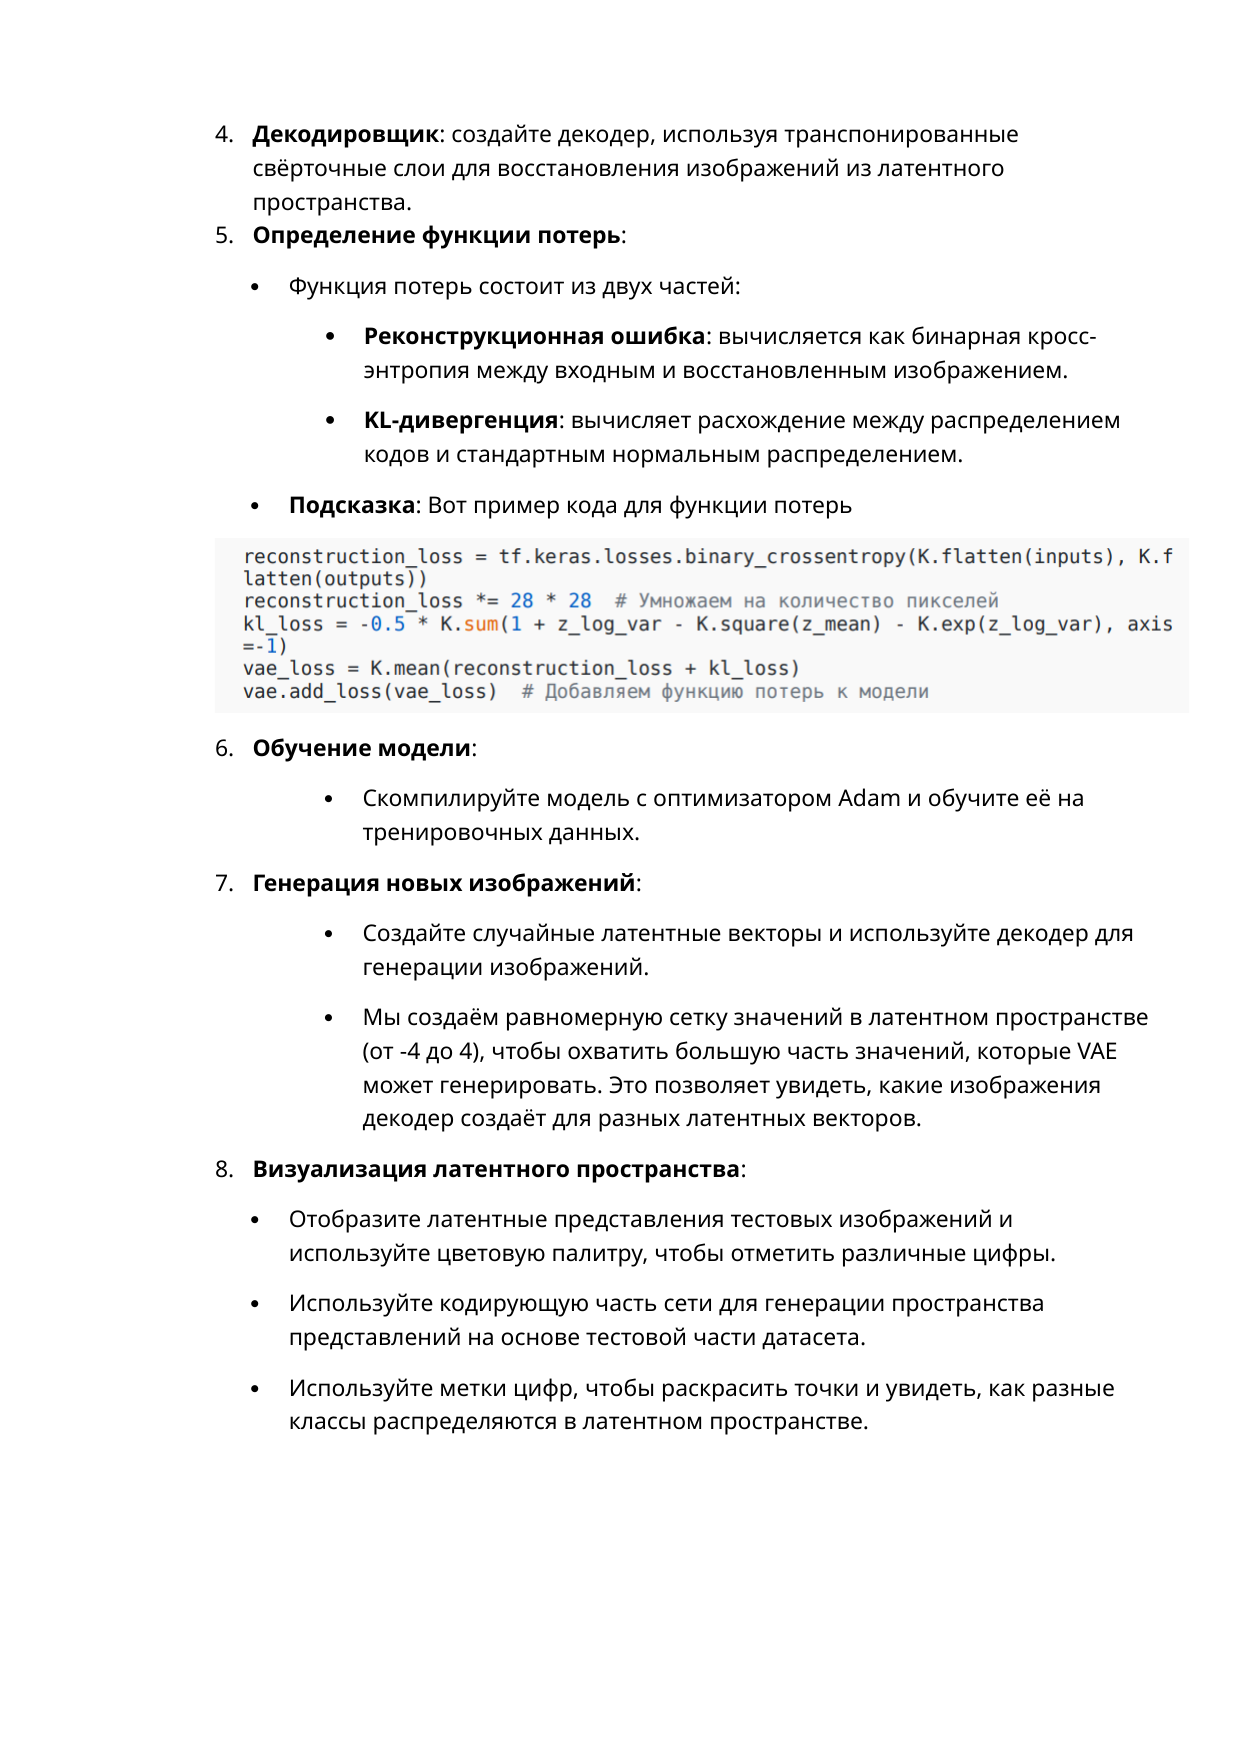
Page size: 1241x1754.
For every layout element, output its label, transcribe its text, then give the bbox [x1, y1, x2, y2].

list Визуализация латентного пространства: [215, 1153, 1152, 1184]
list KL-дивергенция: вычисляет расхождение между распределением кодов и стандартным нормальным распределением. [326, 404, 1152, 469]
list Подсказка: Вот пример кода для функции потерь [251, 488, 1152, 520]
list Отобразите латентные представления тестовых изображений и используйте цветовую палитру, чтобы отметить различные цифры. [251, 1203, 1152, 1268]
list Декодировщик: создайте декодер, используя транспонированные свёрточные слои для восстановления изображений из латентного пространства. [215, 118, 1152, 217]
list Используйте метки цифр, чтобы раскрасить точки и увидеть, как разные классы распределяются в латентном пространстве. [251, 1372, 1152, 1437]
list Создайте случайные латентные векторы и используйте декодер для генерации изображений. [325, 917, 1152, 982]
picture [214, 538, 1190, 713]
list Генерация новых изображений: [215, 867, 1152, 898]
list Обучение модели: [215, 732, 1152, 763]
list Реконструкционная ошибка: вычисляется как бинарная кросс-энтропия между входным и восстановленным изображением. [326, 320, 1152, 385]
list Определение функции потерь: [215, 219, 1152, 251]
list Функция потерь состоит из двух частей: [251, 270, 1152, 301]
list Используйте кодирующую часть сети для генерации пространства представлений на основе тестовой части датасета. [251, 1287, 1152, 1352]
list Мы создаём равномерную сетку значений в латентном пространстве (от -4 до 4), чтобы охватить большую часть значений, которые VAE может генерировать. Это позволяет увидеть, какие изображения декодер создаёт для разных латентных векторов. [325, 1001, 1152, 1134]
list Скомпилируйте модель с оптимизатором Adam и обучите её на тренировочных данных. [325, 782, 1152, 847]
